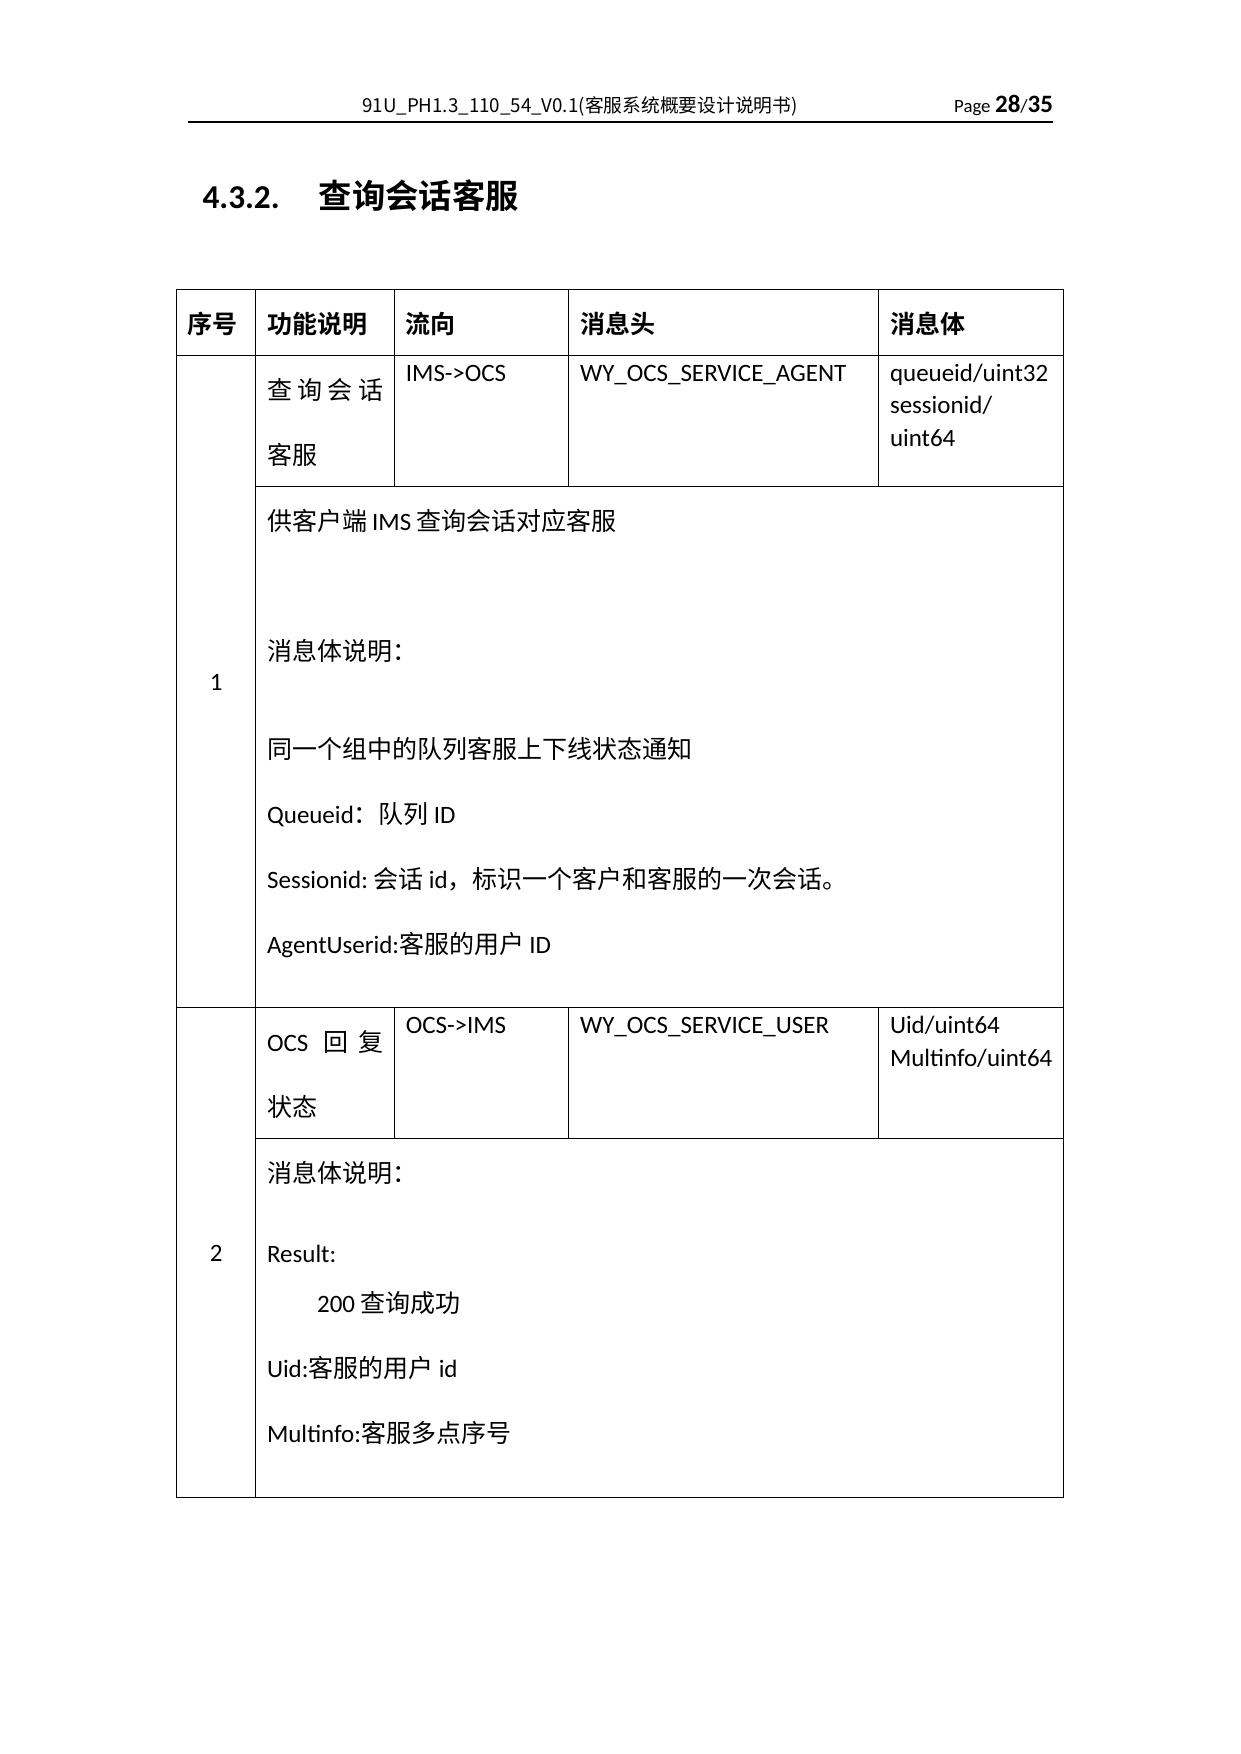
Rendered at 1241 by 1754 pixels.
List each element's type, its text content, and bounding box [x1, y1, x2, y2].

table_cell WY_OCS_SERVICE_AGENT [569, 356, 878, 486]
table_cell IMS->OCS [395, 356, 568, 486]
table_header 流向 [395, 290, 568, 355]
table_cell 消息体说明： Result: 200 查询成功 Uid:客服的用户id Multinfo:客服多点序号 [256, 1139, 1063, 1497]
table_cell 2 [177, 1008, 255, 1497]
table_cell OCS->IMS [395, 1008, 568, 1138]
table_cell 1 [177, 356, 255, 1007]
table_header 消息头 [569, 290, 878, 355]
table_header 消息体 [879, 290, 1063, 355]
table_cell Uid/uint64 Multinfo/uint64 [879, 1008, 1063, 1138]
table_cell OCS回复状态 [256, 1008, 394, 1138]
table_cell 供客户端IMS查询会话对应客服 消息体说明： 同一个组中的队列客服上下线状态通知 Queueid：队列ID Sessionid: 会话id，标识一个客户和客服的一次会话。 AgentUserid:客服的用户ID [256, 487, 1063, 1007]
table_cell WY_OCS_SERVICE_USER [569, 1008, 878, 1138]
table_cell queueid/uint32 sessionid/uint64 [879, 356, 1063, 486]
table_header 序号 [177, 290, 255, 355]
table_cell 查询会话客服 [256, 356, 394, 486]
subtitle 查询会话客服 [202, 162, 1053, 227]
table_header 功能说明 [256, 290, 394, 355]
